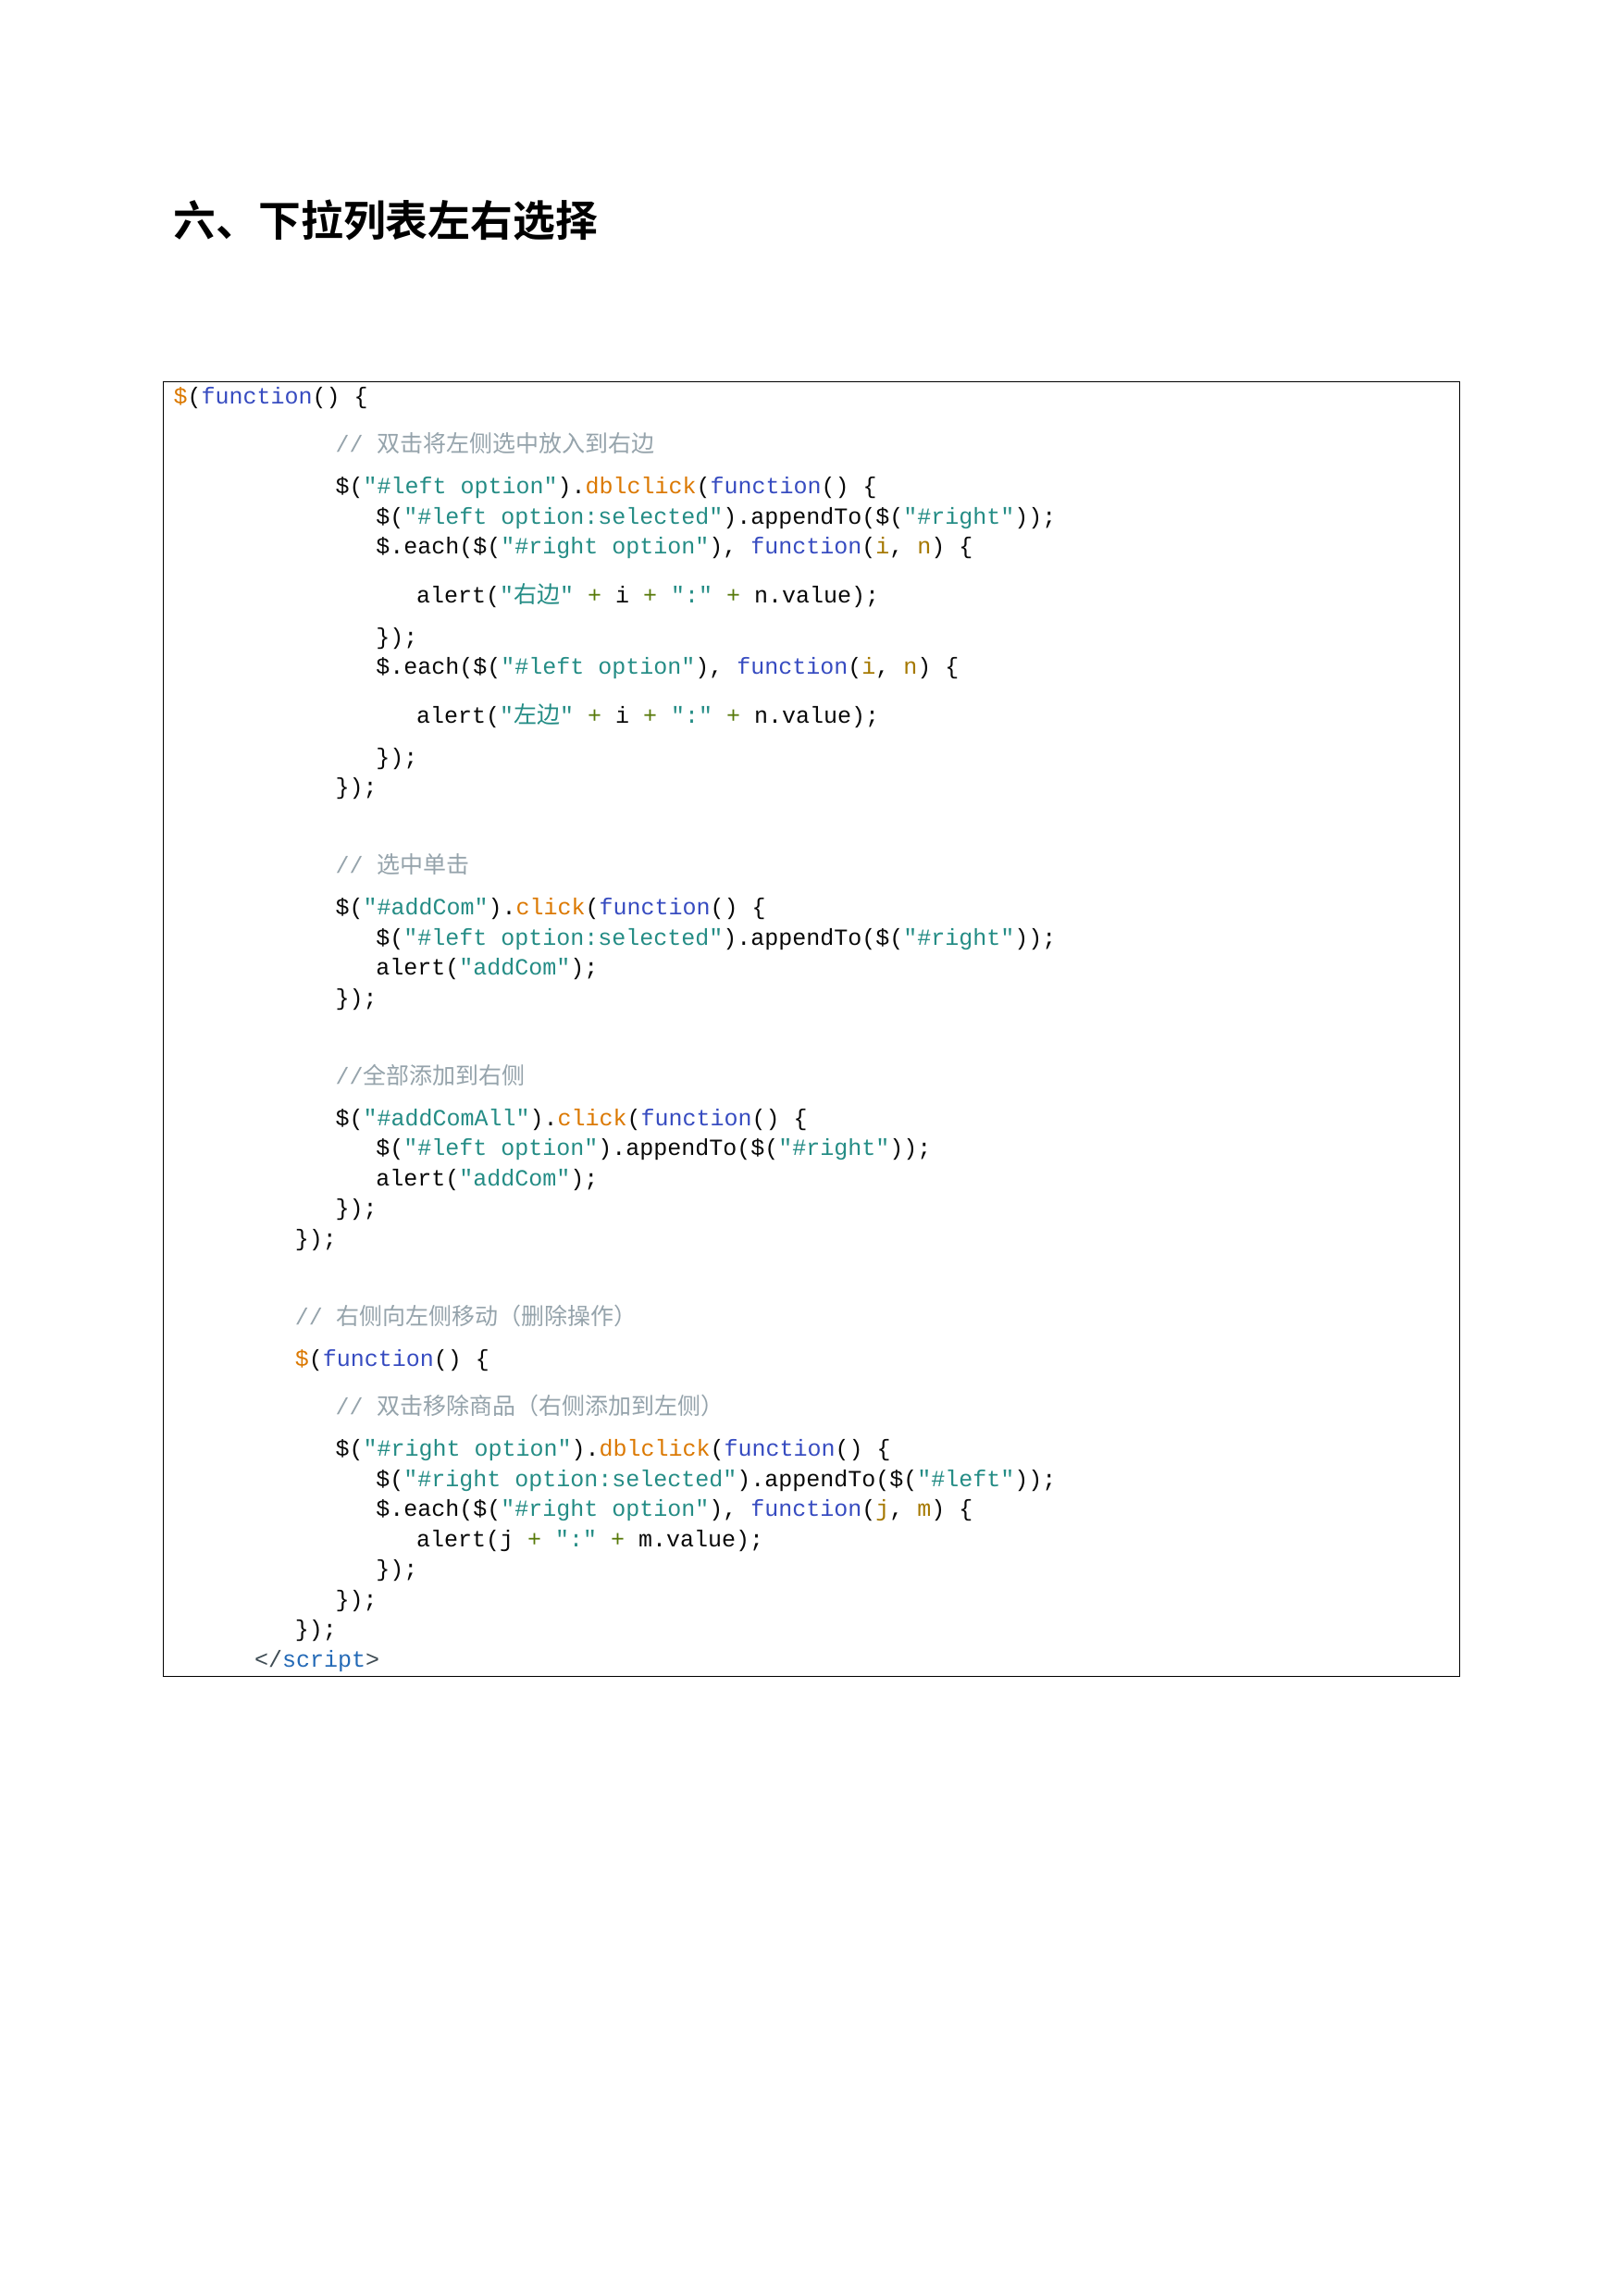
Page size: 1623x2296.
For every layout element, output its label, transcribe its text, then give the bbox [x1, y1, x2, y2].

subtitle 六、下拉列表左右选择 [173, 173, 1449, 263]
table_header $(function() { // 双击将左侧选中放入到右边 $("#left option").dblclick(function() { $("#left option:selected").appendTo($("#right")); $.each($("#right option"), function(i, n) { alert("右边" + i + ":" + n.value); }); $.each($("#left option"), function(i, n) { alert("左边" + i + ":" + n.value); }); }); // 选中单击 $("#addCom").click(function() { $("#left option:selected").appendTo($("#right")); alert("addCom"); }); //全部添加到右侧 $("#addComAll").click(function() { $("#left option").appendTo($("#right")); alert("addCom"); }); }); // 右侧向左侧移动（删除操作） $(function() { // 双击移除商品（右侧添加到左侧） $("#right option").dblclick(function() { $("#right option:selected").appendTo($("#left")); $.each($("#right option"), function(j, m) { alert(j + ":" + m.value); }); }); }); </script> [164, 382, 1459, 1676]
